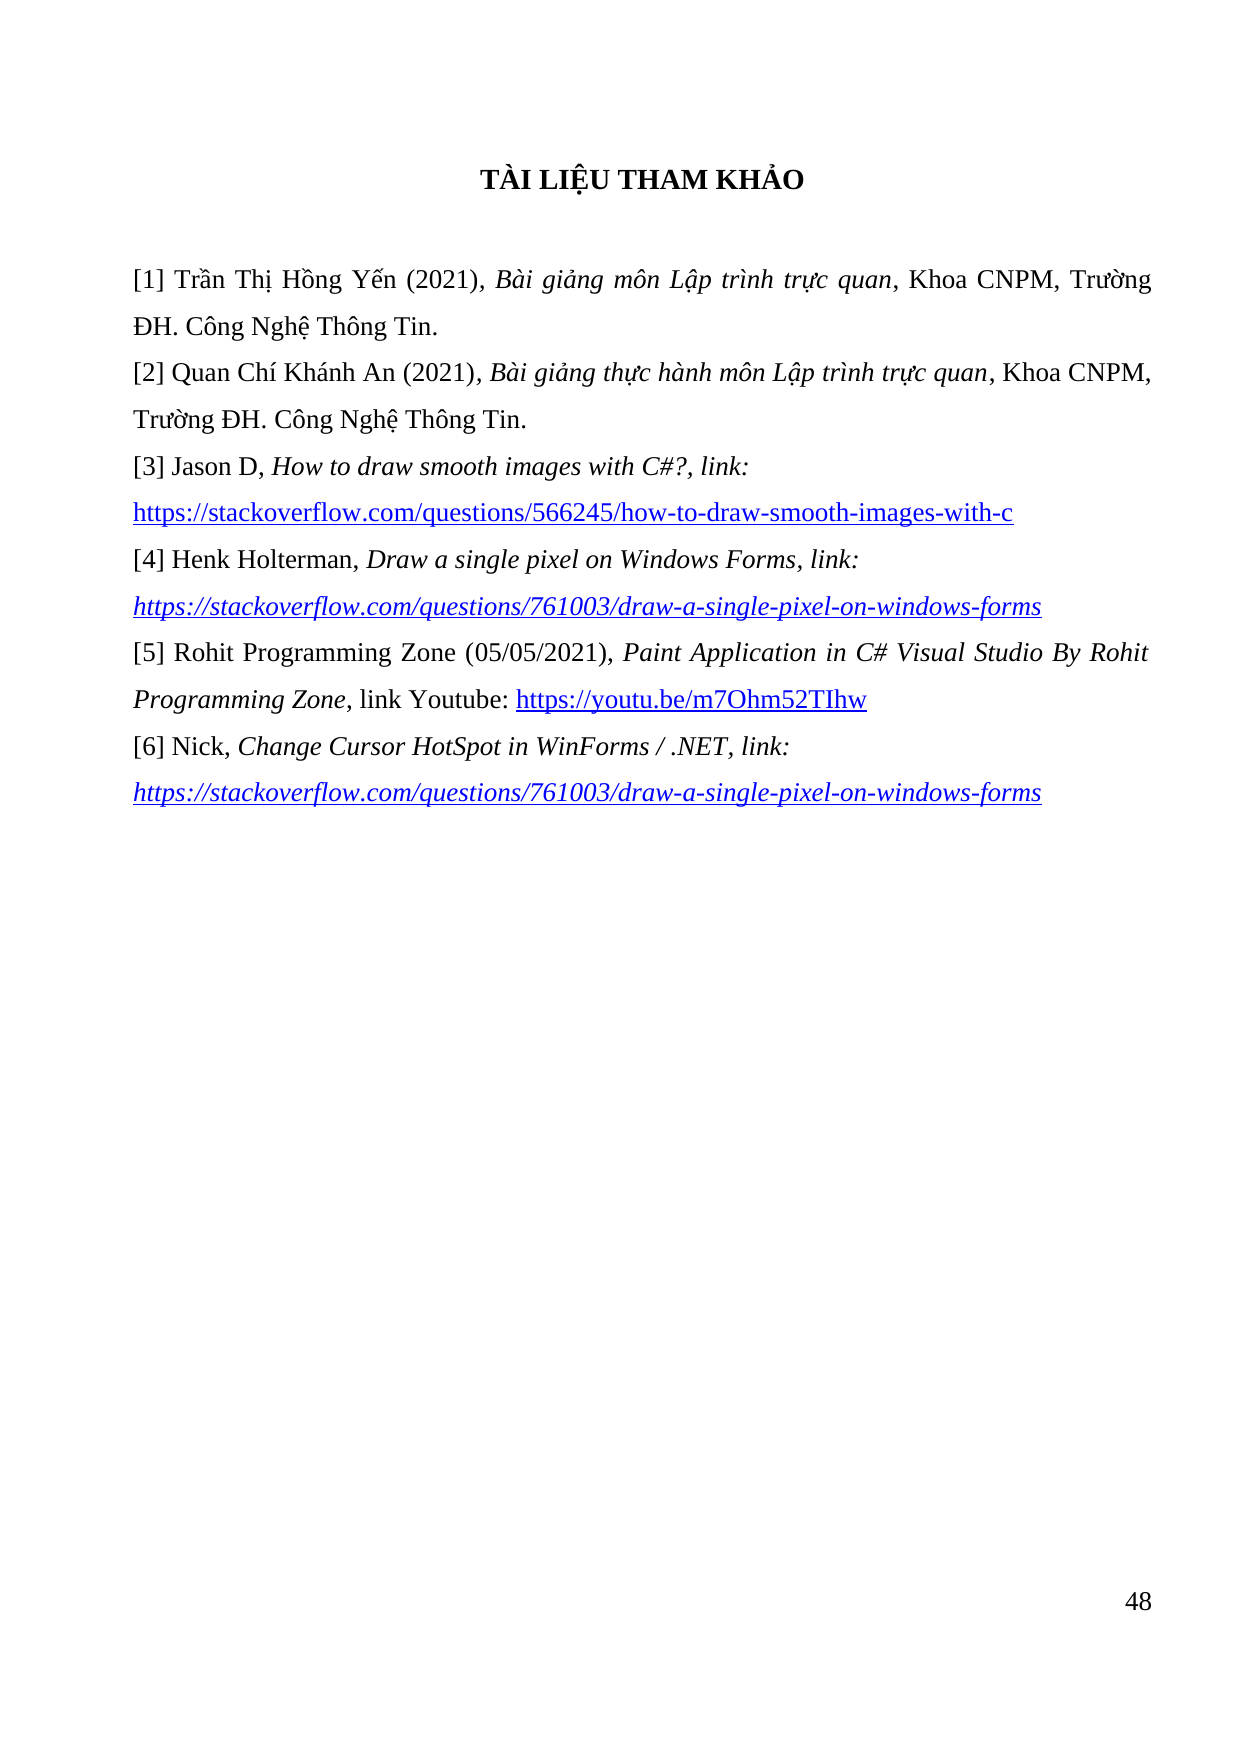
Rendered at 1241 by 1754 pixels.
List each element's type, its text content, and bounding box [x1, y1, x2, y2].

text [3] Jason D, How to draw smooth images with C#?, link: https://stackoverflow.com/questions/566245/how-to-draw-smooth-images-with-c [133, 450, 1152, 528]
text [6] Nick, Change Cursor HotSpot in WinForms / .NET, link: https://stackoverflow.com/questions/761003/draw-a-single-pixel-on-windows-forms [133, 730, 1152, 808]
text [4] Henk Holterman, Draw a single pixel on Windows Forms, link: https://stackoverflow.com/questions/761003/draw-a-single-pixel-on-windows-forms [133, 543, 1152, 621]
text [2] Quan Chí Khánh An (2021), Bài giảng thực hành môn Lập trình trực quan, Khoa CNPM, Trường ĐH. Công Nghệ Thông Tin. [133, 356, 1152, 434]
text [1] Trần Thị Hồng Yến (2021), Bài giảng môn Lập trình trực quan, Khoa CNPM, Trường ĐH. Công Nghệ Thông Tin. [133, 263, 1152, 341]
text TÀI LIỆU THAM KHẢO [133, 162, 1152, 196]
text [5] Rohit Programming Zone (05/05/2021), Paint Application in C# Visual Studio By Rohit Programming Zone, link Youtube: https://youtu.be/m7Ohm52TIhw [133, 636, 1152, 714]
